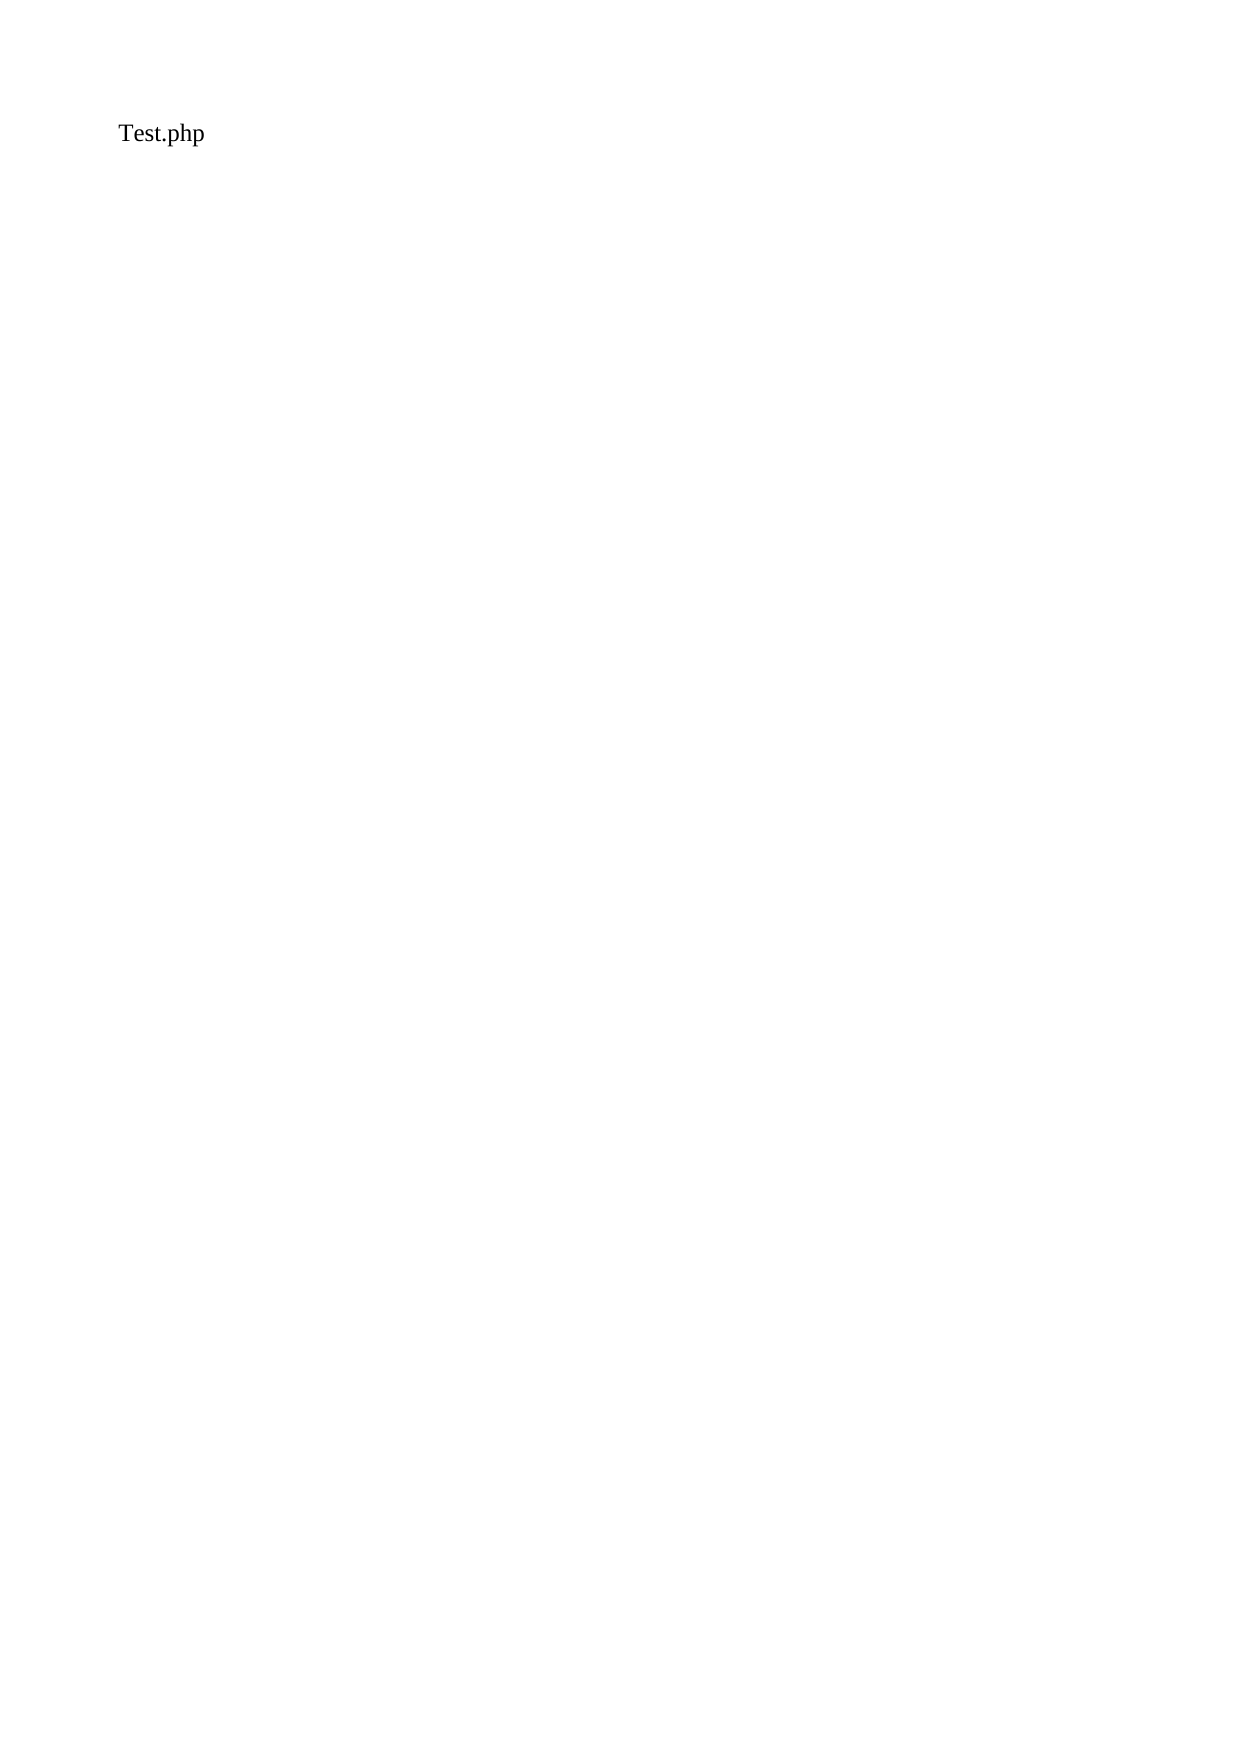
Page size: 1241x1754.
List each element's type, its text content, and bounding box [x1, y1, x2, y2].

text Test.php [118, 118, 1122, 147]
